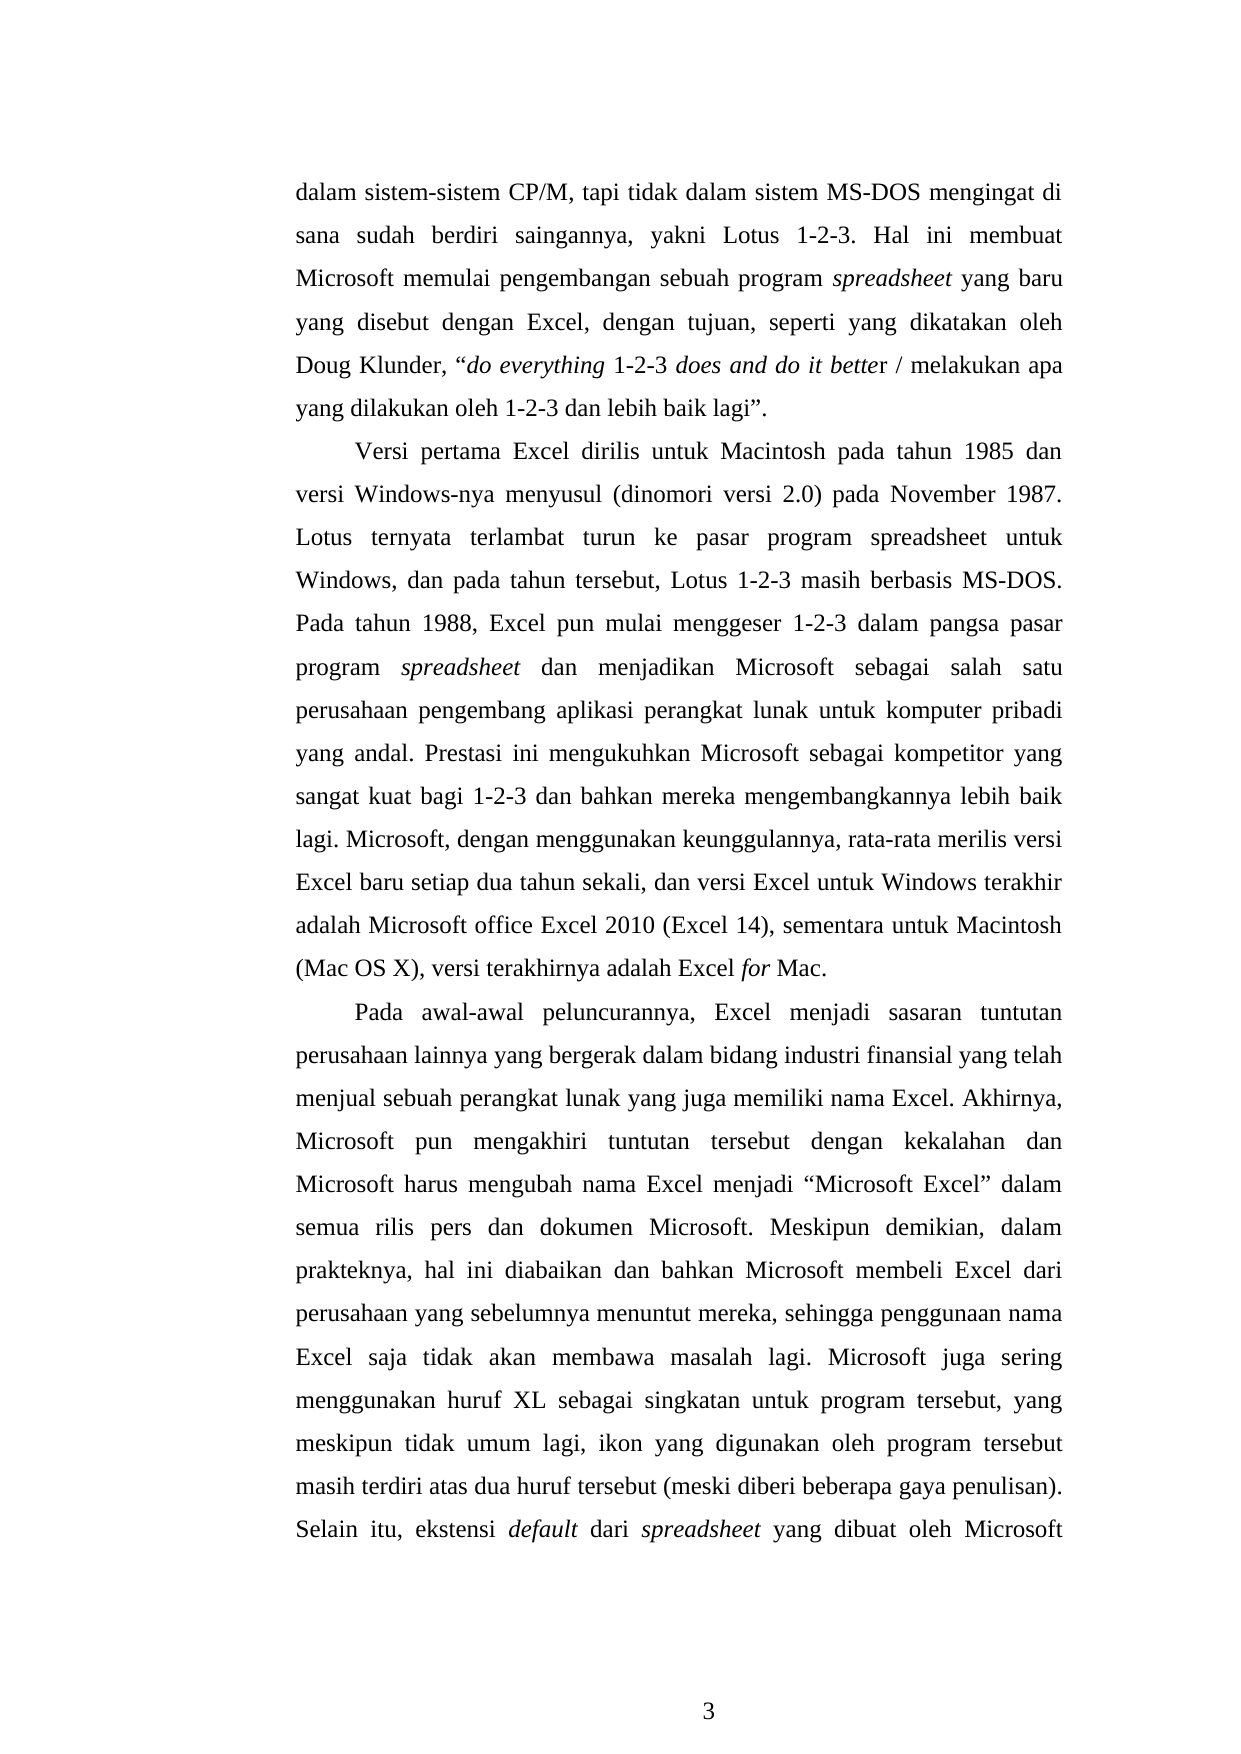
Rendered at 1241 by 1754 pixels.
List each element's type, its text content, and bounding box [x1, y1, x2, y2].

text Versi pertama Excel dirilis untuk Macintosh pada tahun 1985 dan versi Windows-nya menyusul (dinomori versi 2.0) pada November 1987. Lotus ternyata terlambat turun ke pasar program spreadsheet untuk Windows, dan pada tahun tersebut, Lotus 1-2-3 masih berbasis MS-DOS. Pada tahun 1988, Excel pun mulai menggeser 1-2-3 dalam pangsa pasar program spreadsheet dan menjadikan Microsoft sebagai salah satu perusahaan pengembang aplikasi perangkat lunak untuk komputer pribadi yang andal. Prestasi ini mengukuhkan Microsoft sebagai kompetitor yang sangat kuat bagi 1-2-3 dan bahkan mereka mengembangkannya lebih baik lagi. Microsoft, dengan menggunakan keunggulannya, rata-rata merilis versi Excel baru setiap dua tahun sekali, dan versi Excel untuk Windows terakhir adalah Microsoft office Excel 2010 (Excel 14), sementara untuk Macintosh (Mac OS X), versi terakhirnya adalah Excel for Mac. [295, 436, 1063, 982]
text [295, 177, 1063, 422]
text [295, 997, 1063, 1543]
